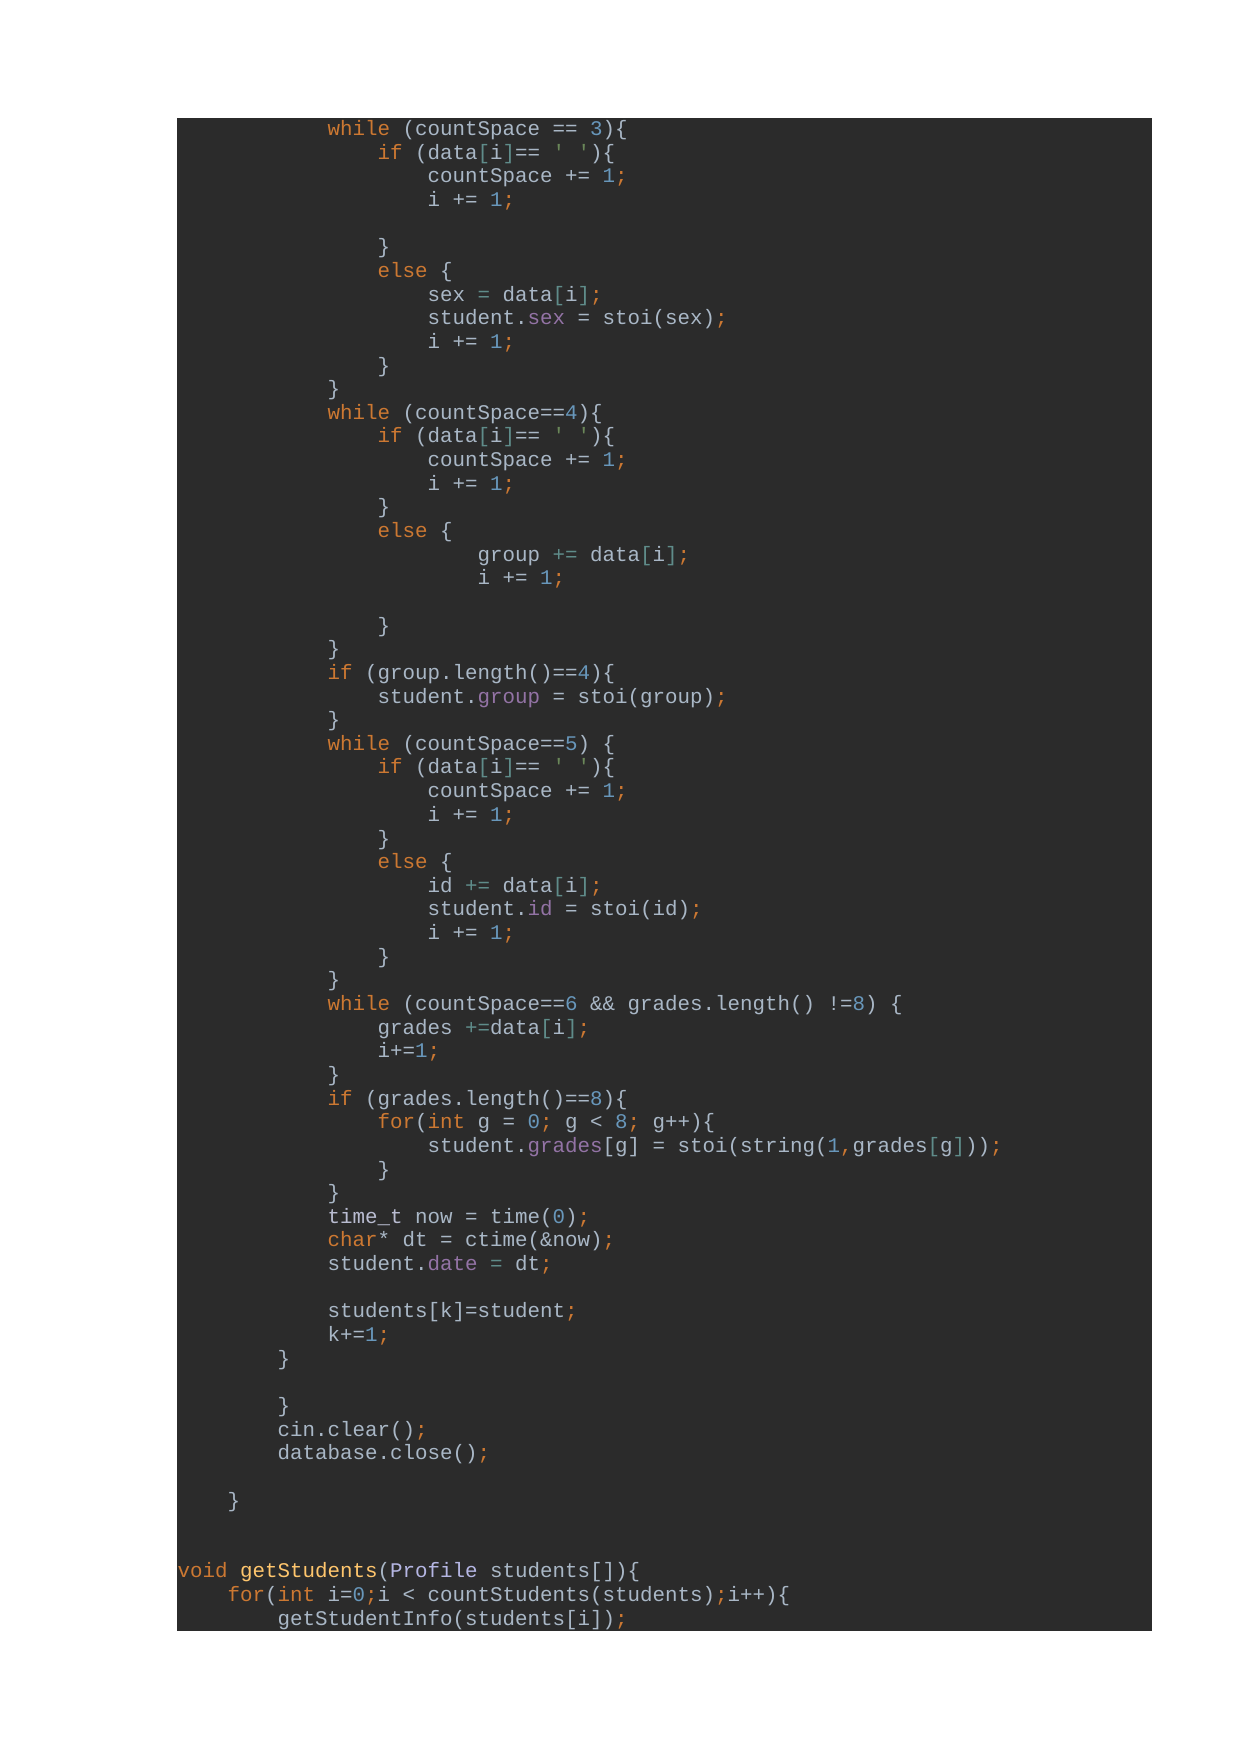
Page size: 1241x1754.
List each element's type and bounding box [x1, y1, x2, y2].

text [177, 118, 1152, 1631]
